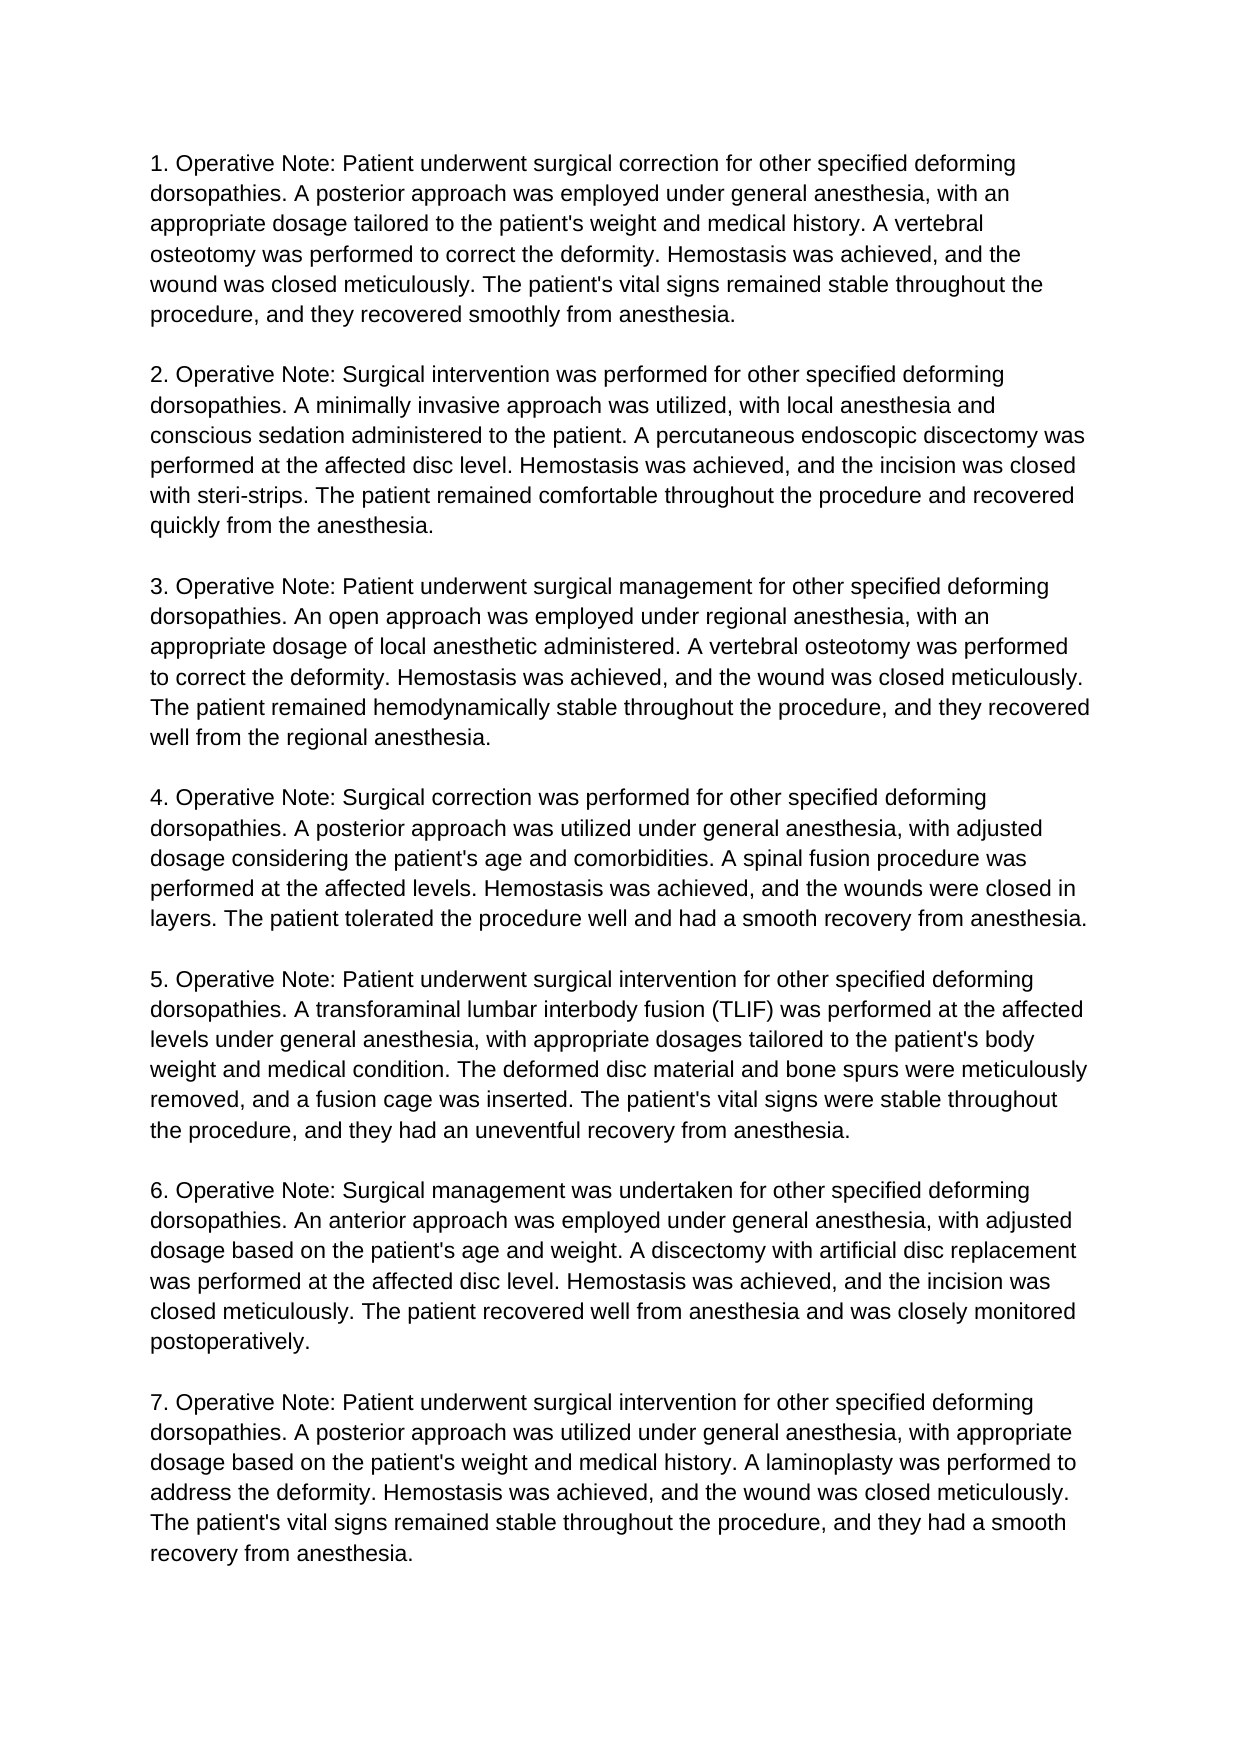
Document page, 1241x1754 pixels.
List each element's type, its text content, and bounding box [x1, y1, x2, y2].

text 5. Operative Note: Patient underwent surgical intervention for other specified deforming dorsopathies. A transforaminal lumbar interbody fusion (TLIF) was performed at the affected levels under general anesthesia, with appropriate dosages tailored to the patient's body weight and medical condition. The deformed disc material and bone spurs were meticulously removed, and a fusion cage was inserted. The patient's vital signs were stable throughout the procedure, and they had an uneventful recovery from anesthesia. [150, 966, 1090, 1143]
text 4. Operative Note: Surgical correction was performed for other specified deforming dorsopathies. A posterior approach was utilized under general anesthesia, with adjusted dosage considering the patient's age and comorbidities. A spinal fusion procedure was performed at the affected levels. Hemostasis was achieved, and the wounds were closed in layers. The patient tolerated the procedure well and had a smooth recovery from anesthesia. [150, 784, 1090, 932]
text 2. Operative Note: Surgical intervention was performed for other specified deforming dorsopathies. A minimally invasive approach was utilized, with local anesthesia and conscious sedation administered to the patient. A percutaneous endoscopic discectomy was performed at the affected disc level. Hemostasis was achieved, and the incision was closed with steri-strips. The patient remained comfortable throughout the procedure and recovered quickly from the anesthesia. [150, 361, 1090, 539]
text 1. Operative Note: Patient underwent surgical correction for other specified deforming dorsopathies. A posterior approach was employed under general anesthesia, with an appropriate dosage tailored to the patient's weight and medical history. A vertebral osteotomy was performed to correct the deformity. Hemostasis was achieved, and the wound was closed meticulously. The patient's vital signs remained stable throughout the procedure, and they recovered smoothly from anesthesia. [150, 150, 1090, 327]
text 7. Operative Note: Patient underwent surgical intervention for other specified deforming dorsopathies. A posterior approach was utilized under general anesthesia, with appropriate dosage based on the patient's weight and medical history. A laminoplasty was performed to address the deformity. Hemostasis was achieved, and the wound was closed meticulously. The patient's vital signs remained stable throughout the procedure, and they had a smooth recovery from anesthesia. [150, 1388, 1090, 1566]
text 6. Operative Note: Surgical management was undertaken for other specified deforming dorsopathies. An anterior approach was employed under general anesthesia, with adjusted dosage based on the patient's age and weight. A discectomy with artificial disc replacement was performed at the affected disc level. Hemostasis was achieved, and the incision was closed meticulously. The patient recovered well from anesthesia and was closely monitored postoperatively. [150, 1177, 1090, 1354]
text 3. Operative Note: Patient underwent surgical management for other specified deforming dorsopathies. An open approach was employed under regional anesthesia, with an appropriate dosage of local anesthetic administered. A vertebral osteotomy was performed to correct the deformity. Hemostasis was achieved, and the wound was closed meticulously. The patient remained hemodynamically stable throughout the procedure, and they recovered well from the regional anesthesia. [150, 573, 1090, 750]
